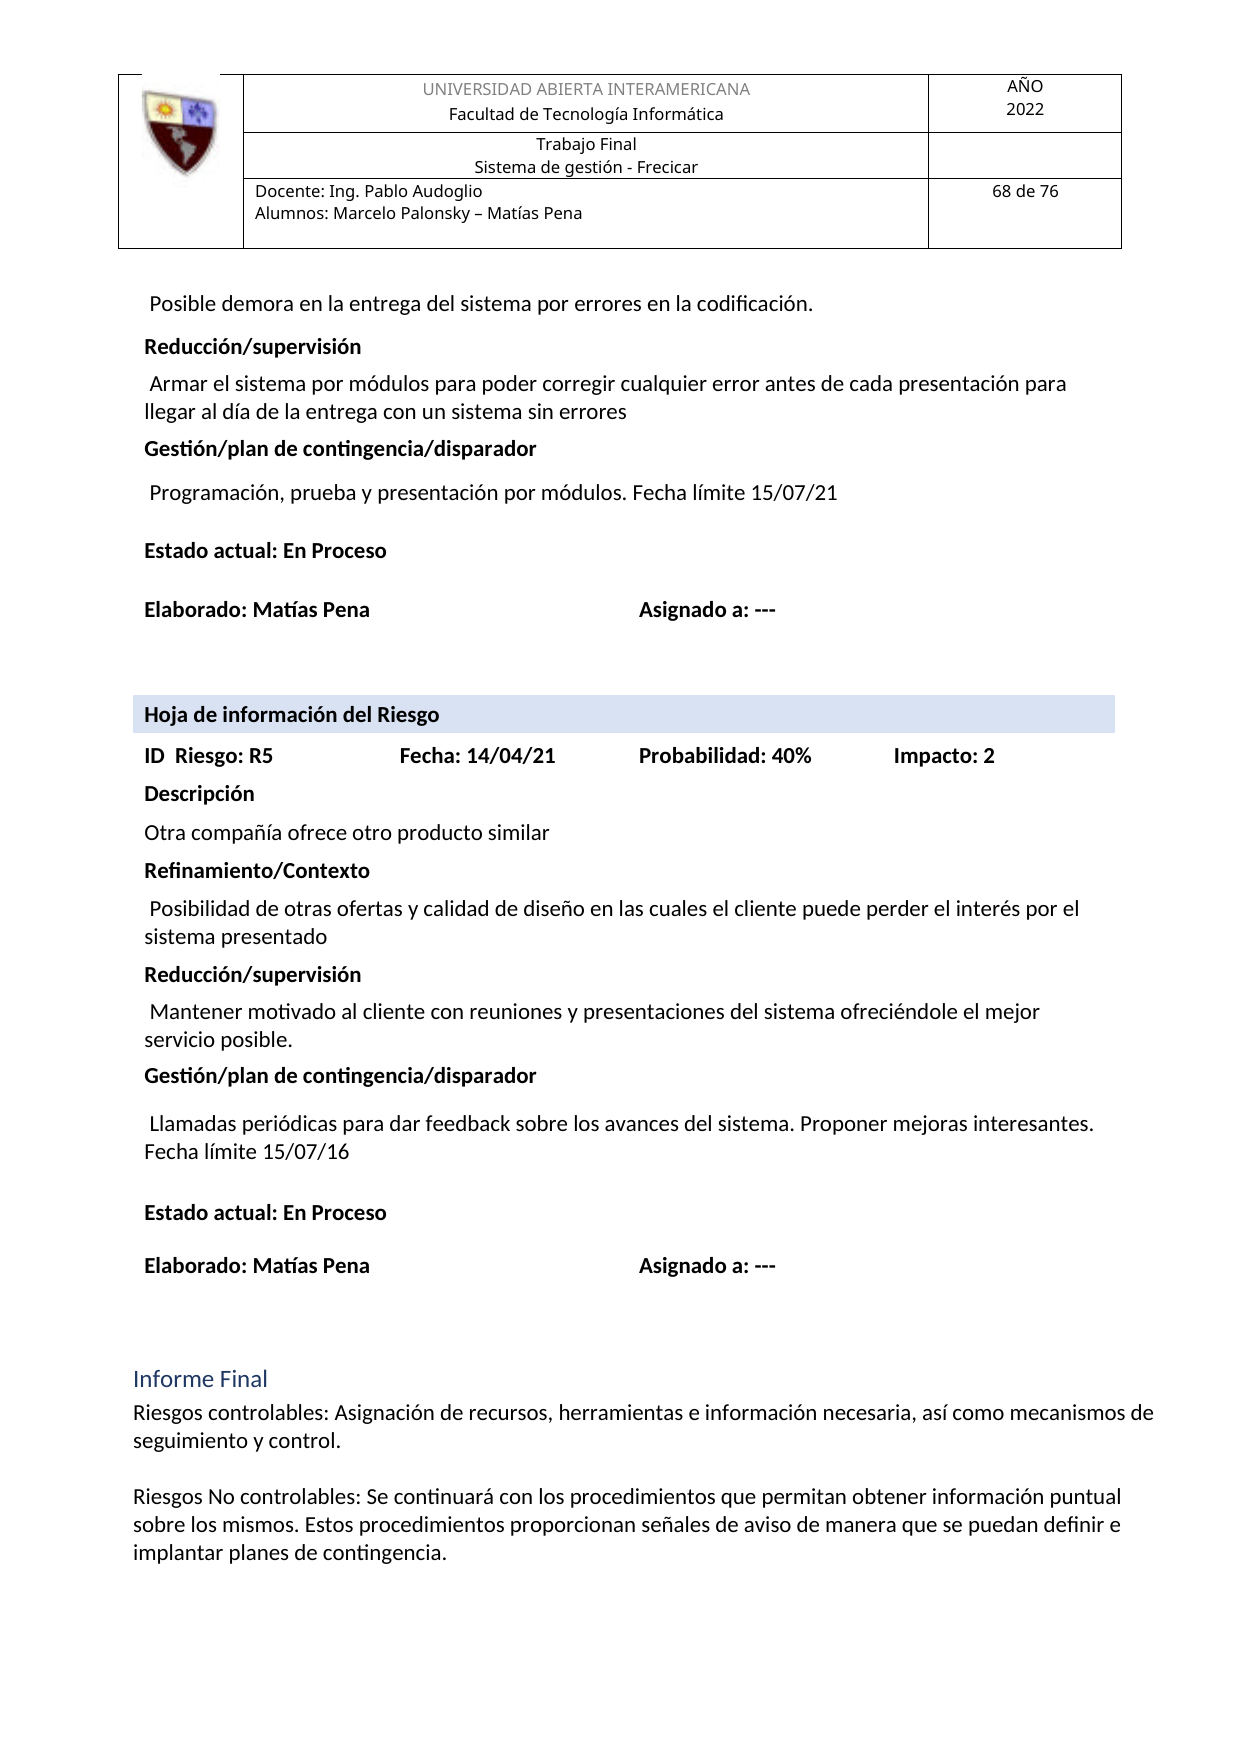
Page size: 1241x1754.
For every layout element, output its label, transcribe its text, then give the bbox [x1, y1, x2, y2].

text Riesgos No controlables: Se continuará con los procedimientos que permitan obtener información puntual sobre los mismos. Estos procedimientos proporcionan señales de aviso de manera que se puedan definir e implantar planes de contingencia. [133, 1482, 1167, 1566]
table_cell Gestión/plan de contingencia/disparador [133, 1059, 1115, 1091]
table_cell Estado actual: En Proceso [133, 520, 1115, 581]
table_cell Elaborado: Matías Pena [133, 581, 628, 639]
table_cell Otra compañía ofrece otro producto similar [133, 808, 1115, 856]
table_cell Gestión/plan de contingencia/disparador [133, 433, 1115, 464]
subtitle Informe Final [133, 1363, 1167, 1393]
table_cell Estado actual: En Proceso [133, 1184, 1115, 1239]
table_cell Elaborado: Matías Pena [133, 1239, 628, 1291]
table_cell Impacto: 2 [883, 734, 1115, 777]
table_cell Probabilidad: 40% [628, 734, 882, 777]
table_cell Asignado a: --- [628, 581, 1115, 639]
table_cell Programación, prueba y presentación por módulos. Fecha límite 15/07/21 [133, 464, 1115, 520]
table_cell Posible demora en la entrega del sistema por errores en la codificación. [133, 275, 1115, 331]
picture [141, 74, 220, 188]
table_cell Descripción [133, 777, 1115, 808]
table_cell ID Riesgo: R5 [133, 734, 388, 777]
table_cell Mantener motivado al cliente con reuniones y presentaciones del sistema ofreciéndole el mejor servicio posible. [133, 990, 1115, 1059]
table_cell Reducción/supervisión [133, 959, 1115, 990]
table_cell Fecha: 14/04/21 [388, 734, 628, 777]
table_cell Asignado a: --- [628, 1239, 1115, 1291]
table_cell Llamadas periódicas para dar feedback sobre los avances del sistema. Proponer mejoras interesantes. Fecha límite 15/07/16 [133, 1091, 1115, 1184]
table_cell Armar el sistema por módulos para poder corregir cualquier error antes de cada presentación para llegar al día de la entrega con un sistema sin errores [133, 362, 1115, 433]
text Riesgos controlables: Asignación de recursos, herramientas e información necesaria, así como mecanismos de seguimiento y control. [133, 1398, 1167, 1454]
table_cell Posibilidad de otras ofertas y calidad de diseño en las cuales el cliente puede perder el interés por el sistema presentado [133, 885, 1115, 959]
table_cell Refinamiento/Contexto [133, 856, 1115, 885]
table_header Hoja de información del Riesgo [133, 695, 1115, 733]
table_cell Reducción/supervisión [133, 331, 1115, 362]
